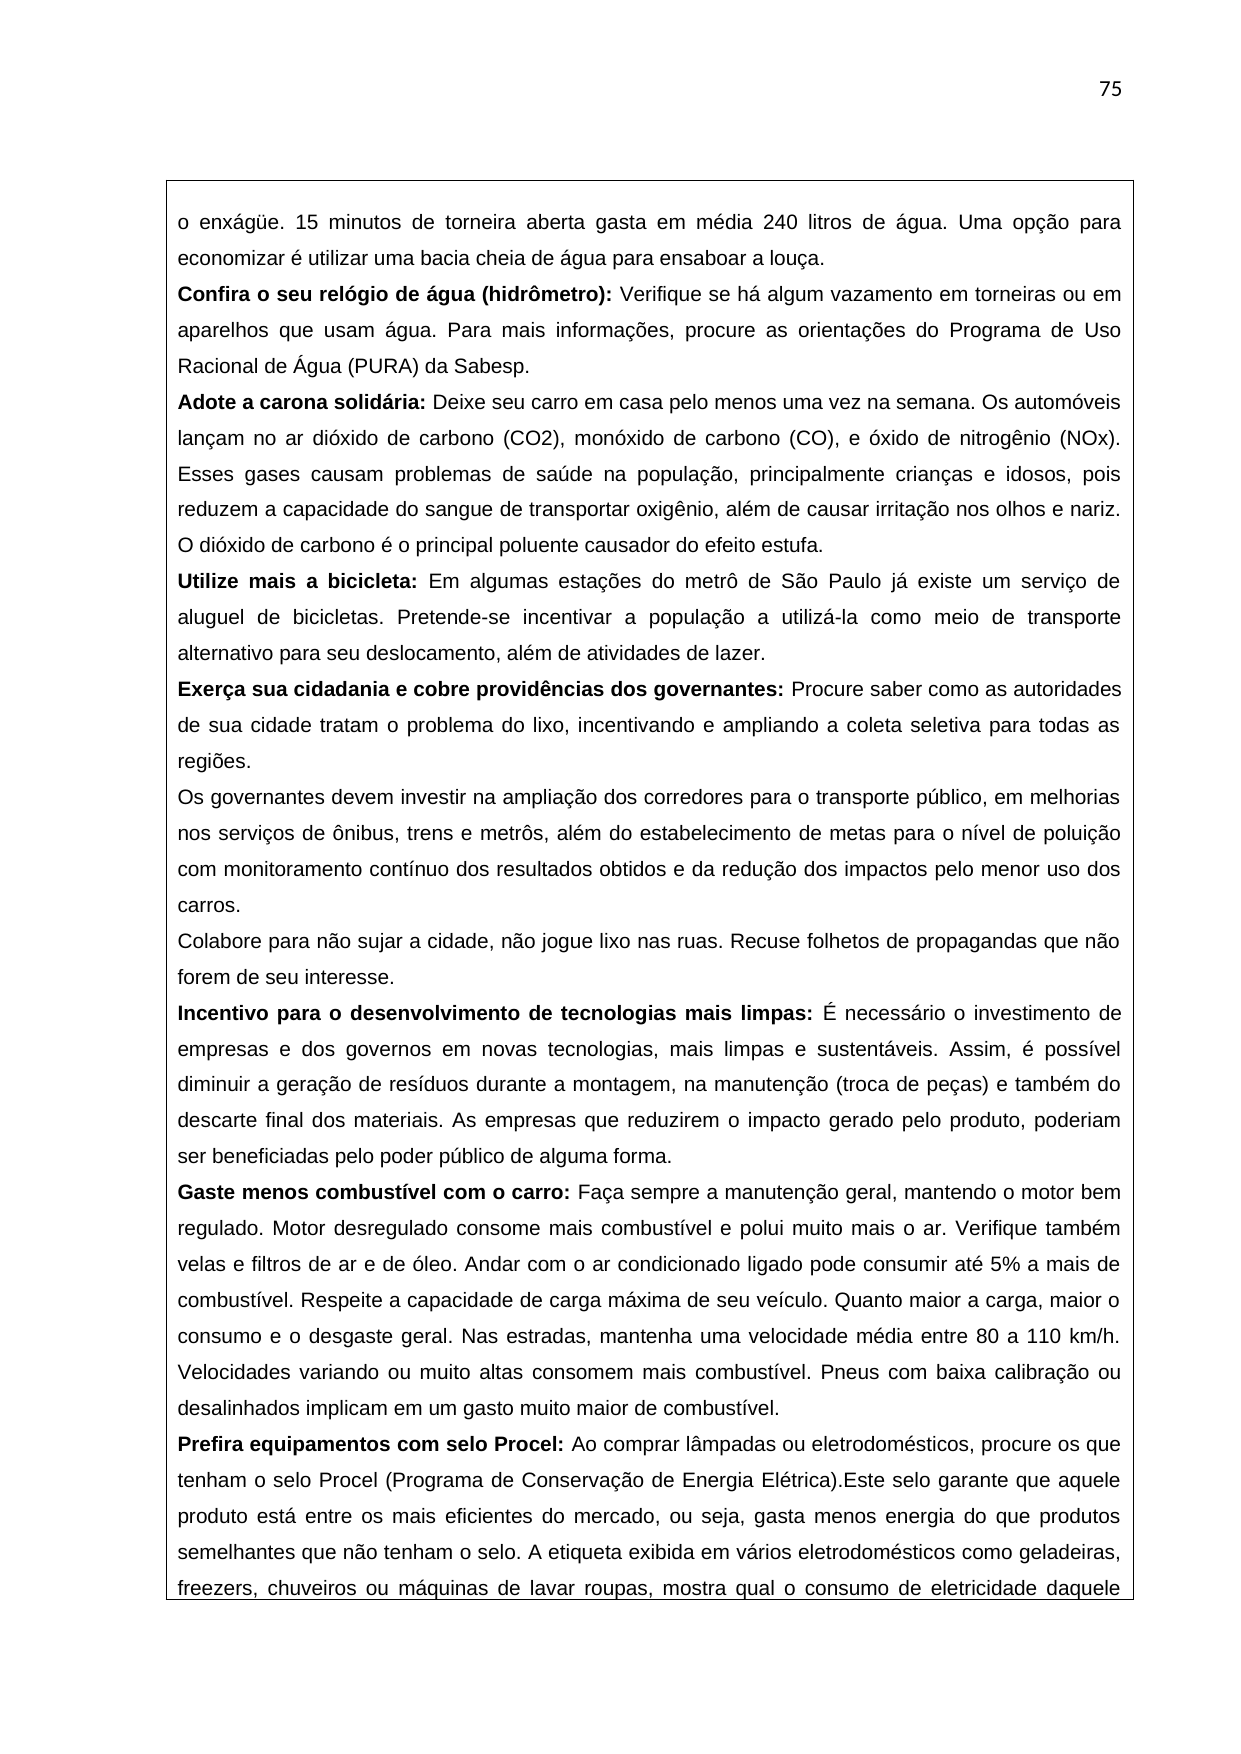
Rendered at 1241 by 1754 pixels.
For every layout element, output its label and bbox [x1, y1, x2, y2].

table_header [167, 181, 1133, 1599]
